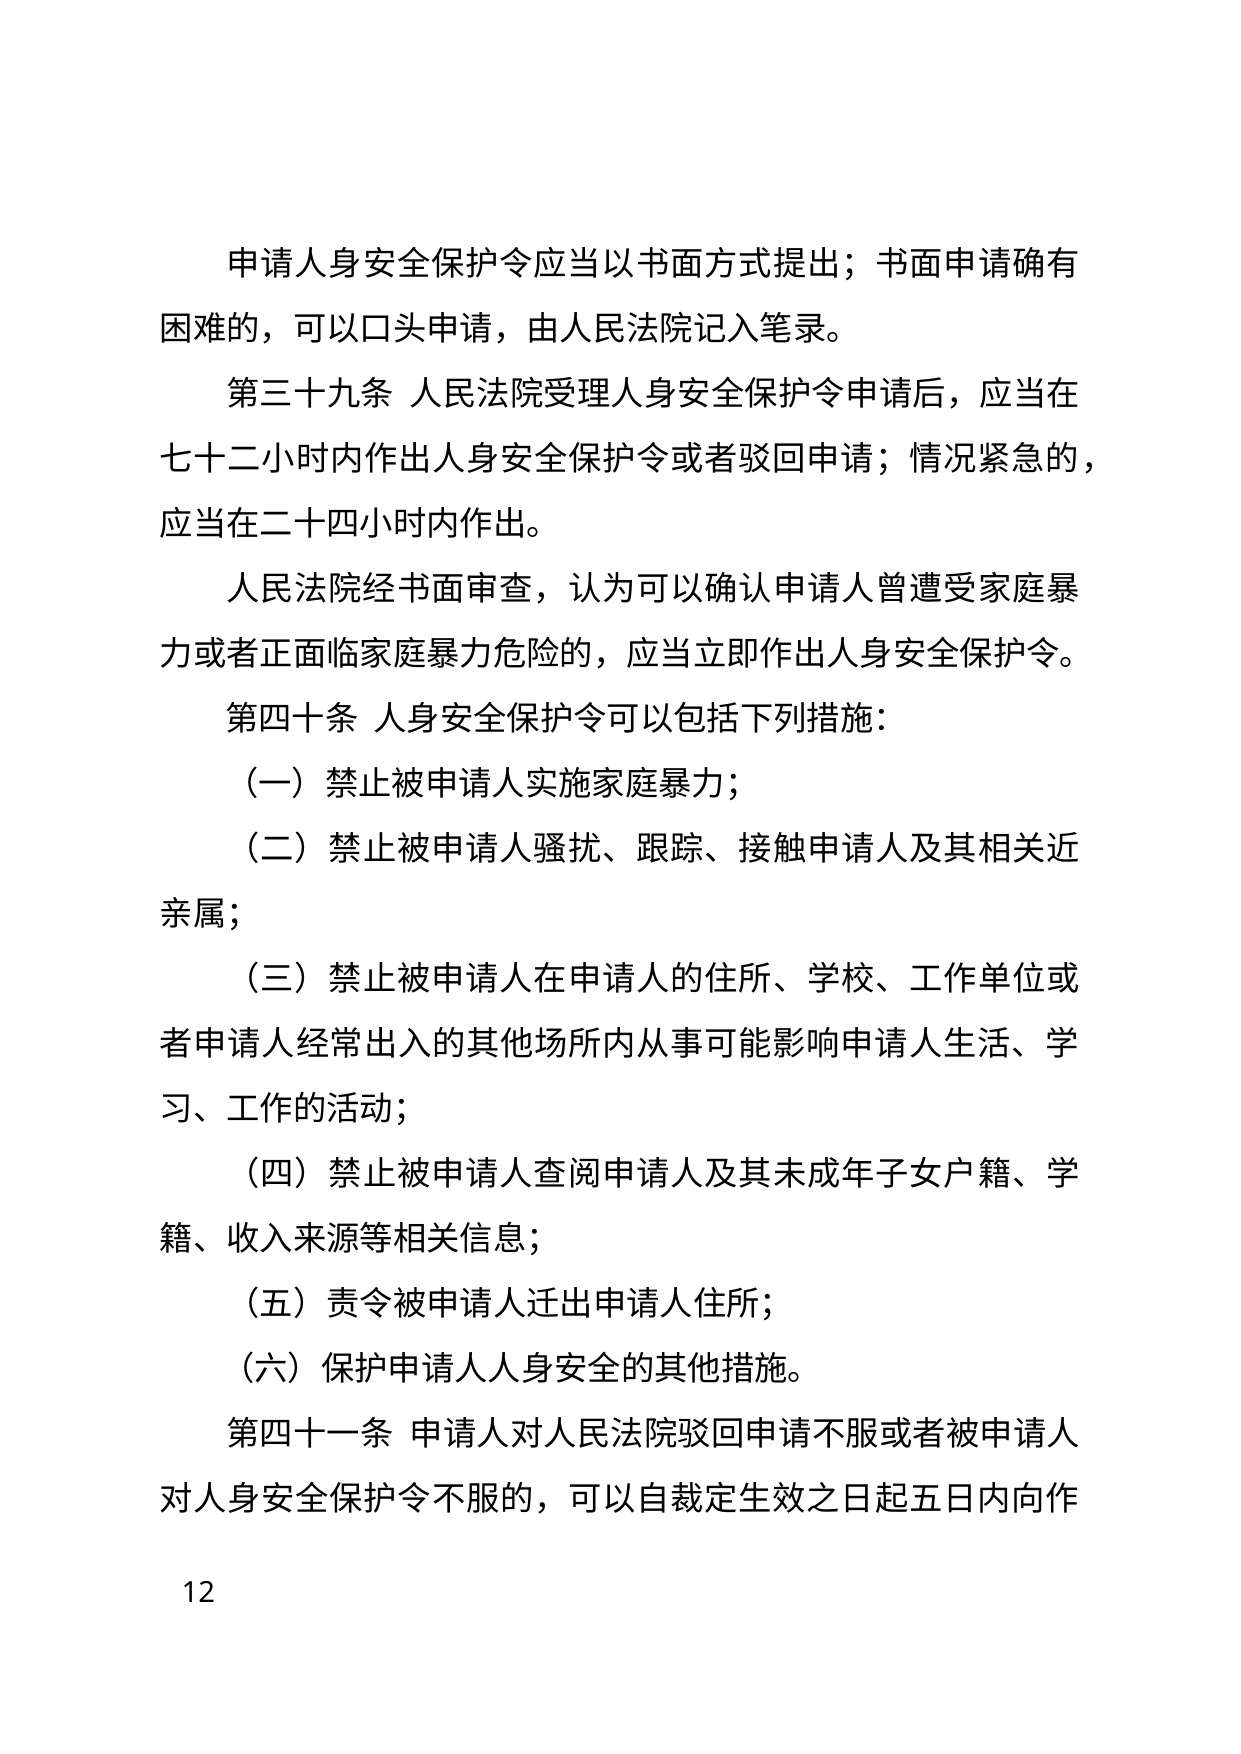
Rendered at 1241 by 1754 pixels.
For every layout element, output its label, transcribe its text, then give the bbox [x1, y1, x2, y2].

text （一）禁止被申请人实施家庭暴力； [159, 748, 1081, 813]
text 第三十九条 人民法院受理人身安全保护令申请后，应当在七十二小时内作出人身安全保护令或者驳回申请；情况紧急的，应当在二十四小时内作出。 [159, 358, 1081, 553]
text （五）责令被申请人迁出申请人住所； [159, 1268, 1081, 1333]
text （四）禁止被申请人查阅申请人及其未成年子女户籍、学籍、收入来源等相关信息； [159, 1138, 1081, 1268]
text 第四十条 人身安全保护令可以包括下列措施： [159, 683, 1081, 748]
text （三）禁止被申请人在申请人的住所、学校、工作单位或者申请人经常出入的其他场所内从事可能影响申请人生活、学习、工作的活动； [159, 943, 1081, 1138]
text （六）保护申请人人身安全的其他措施。 [159, 1333, 1081, 1398]
text （二）禁止被申请人骚扰、跟踪、接触申请人及其相关近亲属； [159, 813, 1081, 943]
text 申请人身安全保护令应当以书面方式提出；书面申请确有困难的，可以口头申请，由人民法院记入笔录。 [159, 228, 1081, 358]
text 人民法院经书面审查，认为可以确认申请人曾遭受家庭暴力或者正面临家庭暴力危险的，应当立即作出人身安全保护令。 [159, 553, 1081, 683]
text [159, 1398, 1081, 1528]
